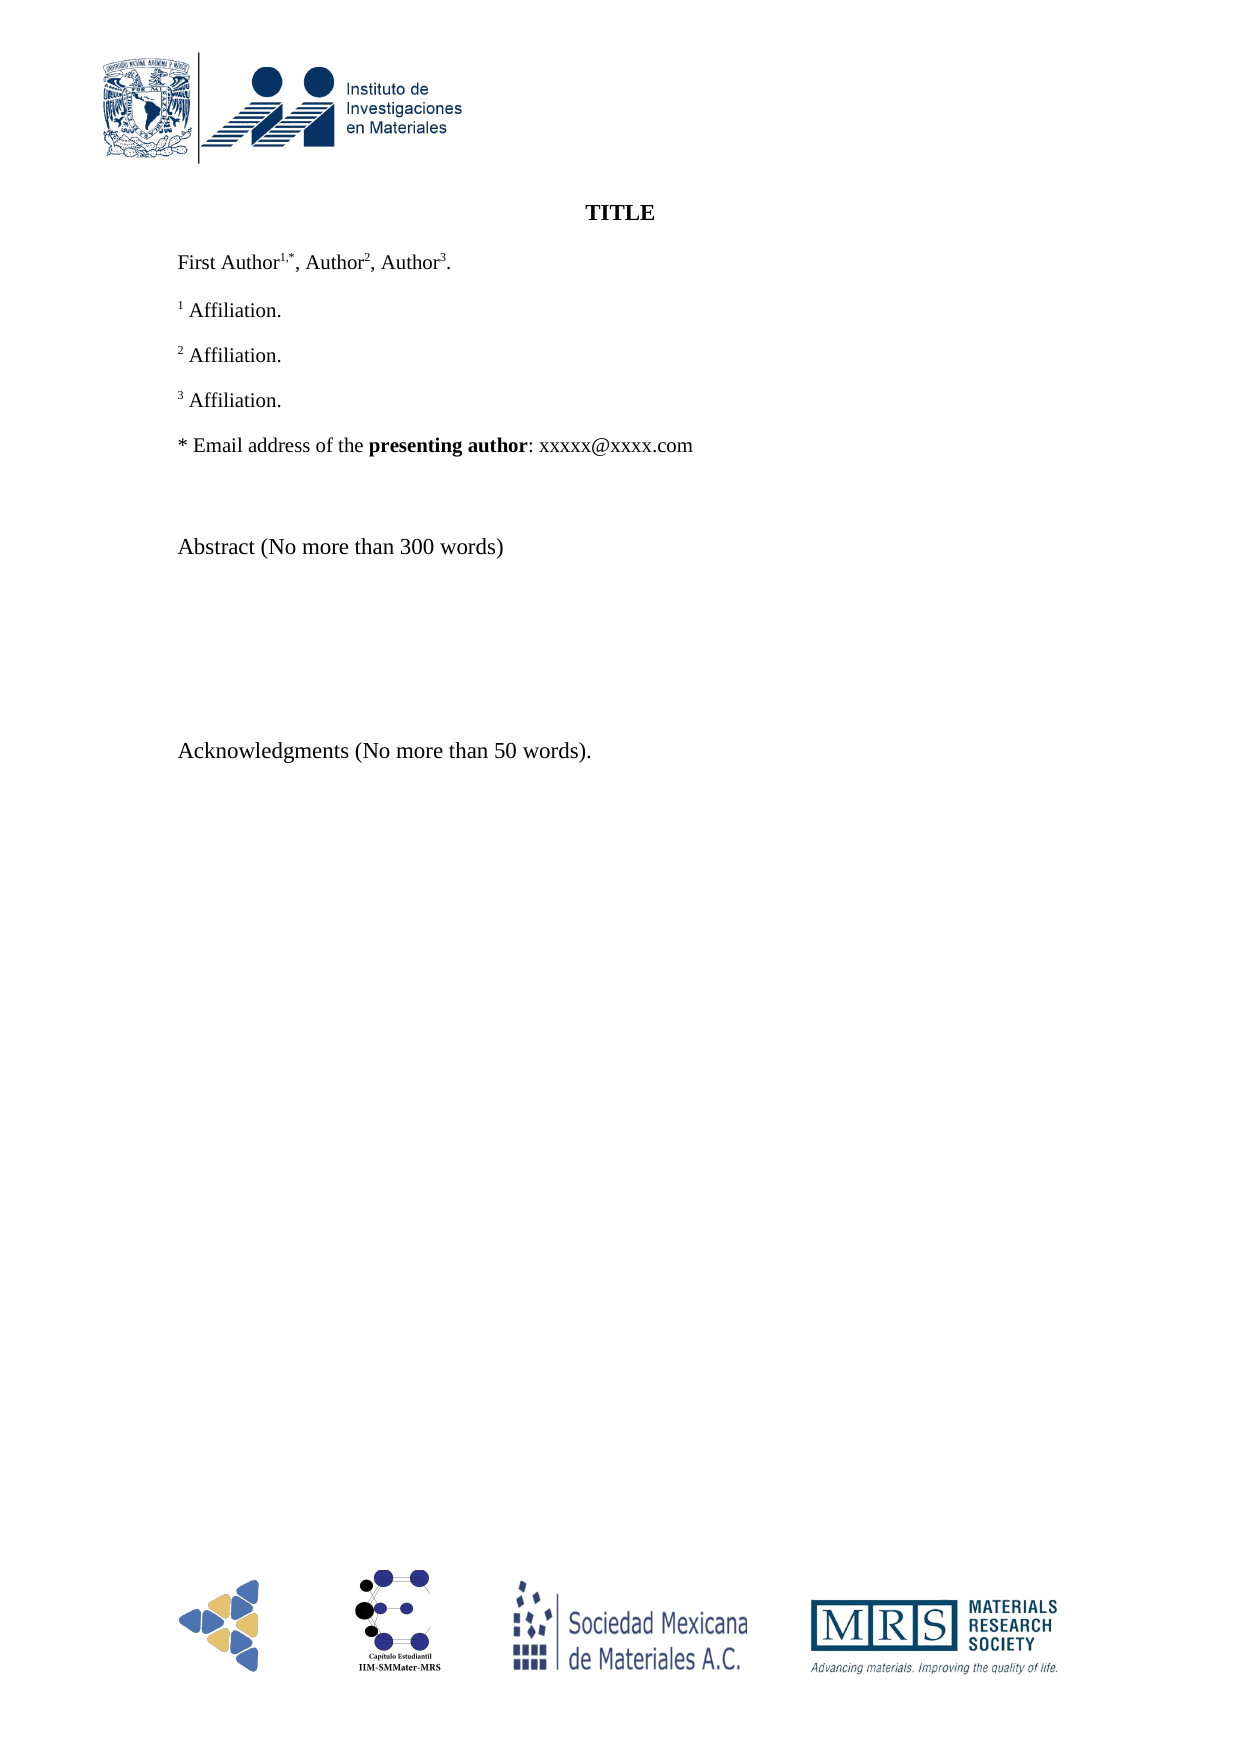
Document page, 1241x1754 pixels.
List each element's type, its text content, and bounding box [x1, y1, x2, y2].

text 1 Affiliation. [177, 298, 1063, 322]
text 2 Affiliation. [177, 343, 1063, 367]
text First Author1,*, Author2, Author3. [177, 250, 1063, 274]
picture [99, 52, 463, 164]
text TITLE [177, 199, 1063, 225]
picture [513, 1581, 747, 1670]
text Acknowledgments (No more than 50 words). [177, 737, 1063, 763]
picture [177, 1578, 264, 1674]
text 3 Affiliation. [177, 388, 1063, 412]
text Abstract (No more than 300 words) [177, 533, 1063, 559]
text * Email address of the presenting author: xxxxx@xxxx.com [177, 433, 1063, 457]
picture [355, 1570, 442, 1682]
picture [803, 1592, 1064, 1681]
